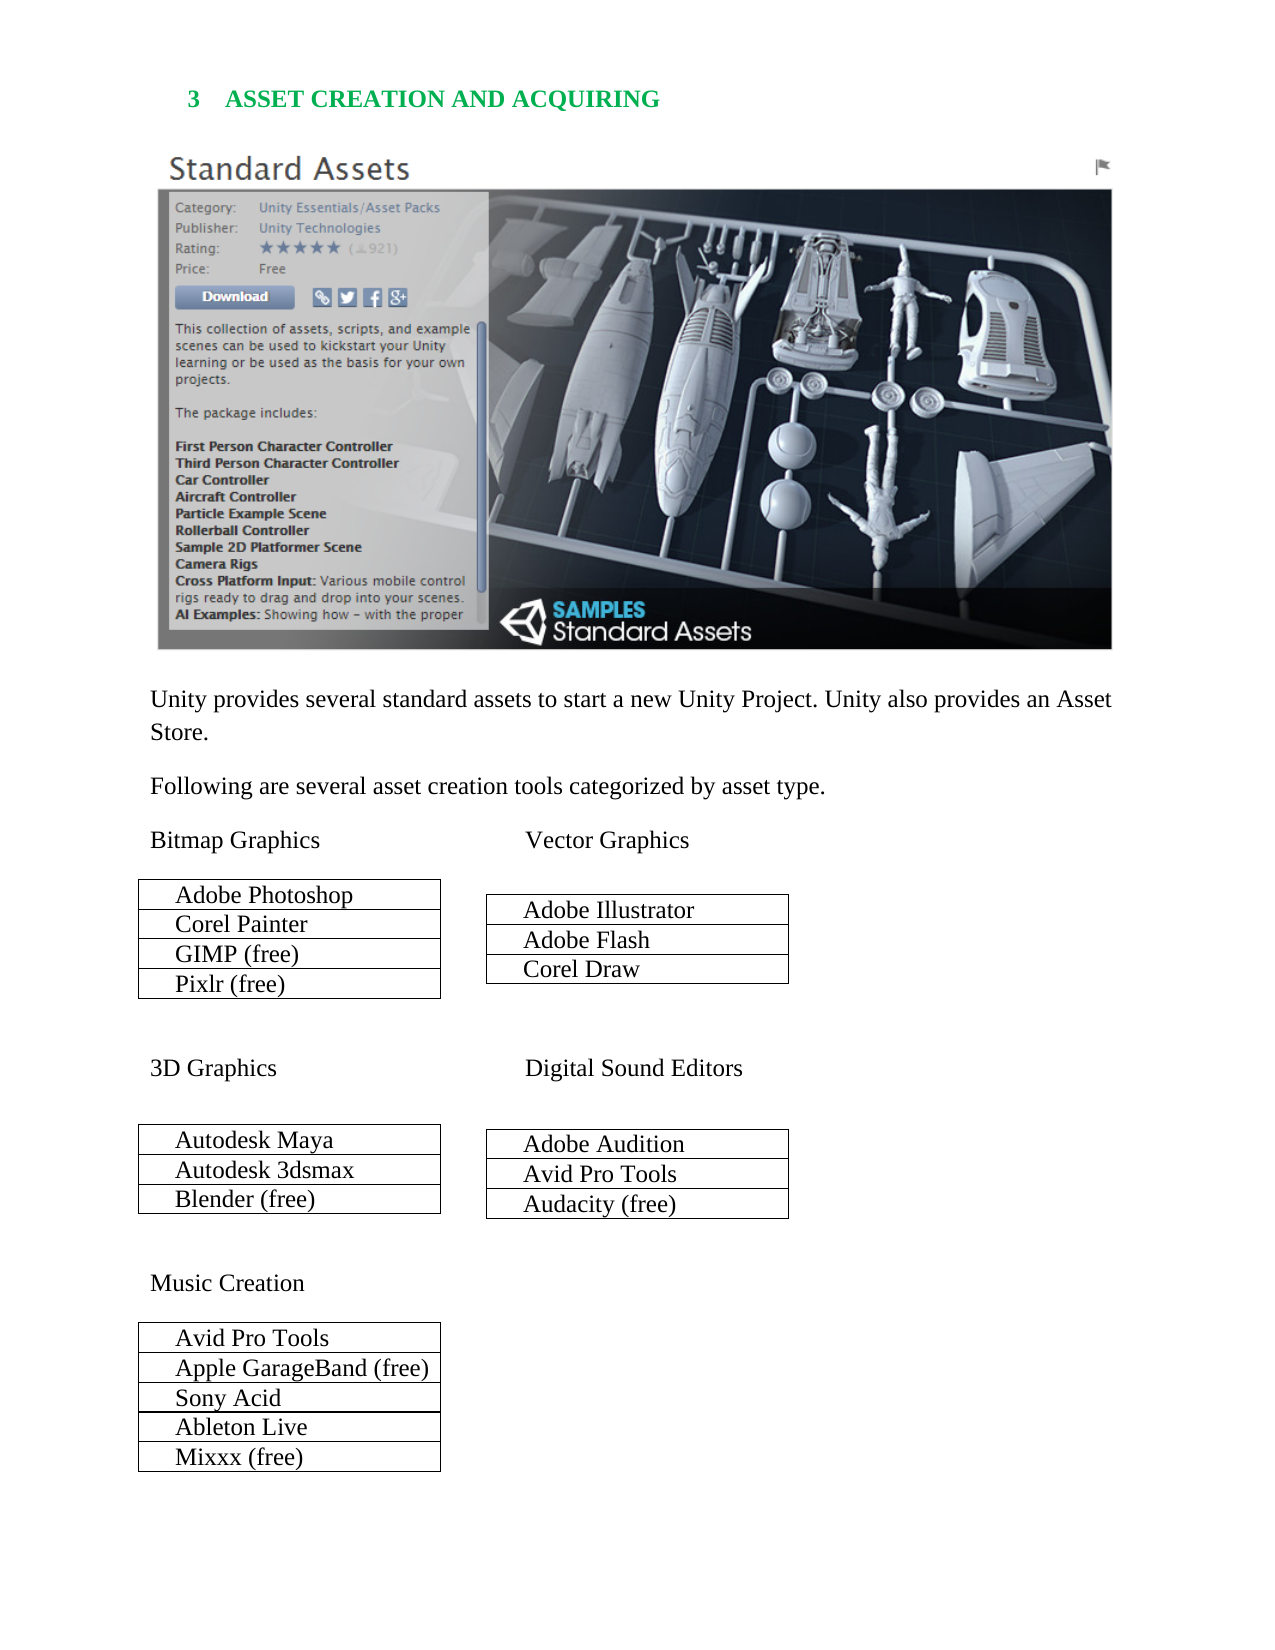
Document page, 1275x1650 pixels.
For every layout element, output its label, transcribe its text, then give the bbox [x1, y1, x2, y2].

table_cell GIMP (free) [139, 939, 440, 968]
table_cell Adobe Flash [487, 925, 788, 953]
table_cell Avid Pro Tools [487, 1159, 788, 1188]
text Music Creation [150, 1268, 1125, 1297]
table_header Adobe Photoshop [139, 880, 440, 908]
table_cell Autodesk 3dsmax [139, 1155, 440, 1183]
table_cell Corel Draw [487, 955, 788, 983]
table_cell Audacity (free) [487, 1189, 788, 1218]
table_cell Blender (free) [139, 1185, 440, 1213]
list ASSET CREATION AND ACQUIRING [187, 84, 1125, 113]
text 3D Graphics Digital Sound Editors [150, 1053, 1125, 1082]
text Following are several asset creation tools categorized by asset type. [150, 771, 1125, 800]
table_header Adobe Illustrator [487, 895, 788, 924]
table_cell Apple GarageBand (free) [139, 1353, 440, 1382]
table_cell Mixxx (free) [139, 1442, 440, 1471]
table_cell Pixlr (free) [139, 969, 440, 998]
table_header Adobe Audition [487, 1130, 788, 1158]
table_cell Corel Painter [139, 910, 440, 938]
picture [150, 150, 1125, 660]
table_cell Sony Acid [139, 1383, 440, 1411]
table_header Autodesk Maya [139, 1125, 440, 1154]
table_header Avid Pro Tools [139, 1323, 440, 1352]
table_cell Ableton Live [139, 1413, 440, 1441]
text Bitmap Graphics Vector Graphics [150, 825, 1125, 854]
text Unity provides several standard assets to start a new Unity Project. Unity also provides an Asset Store. [150, 684, 1125, 746]
